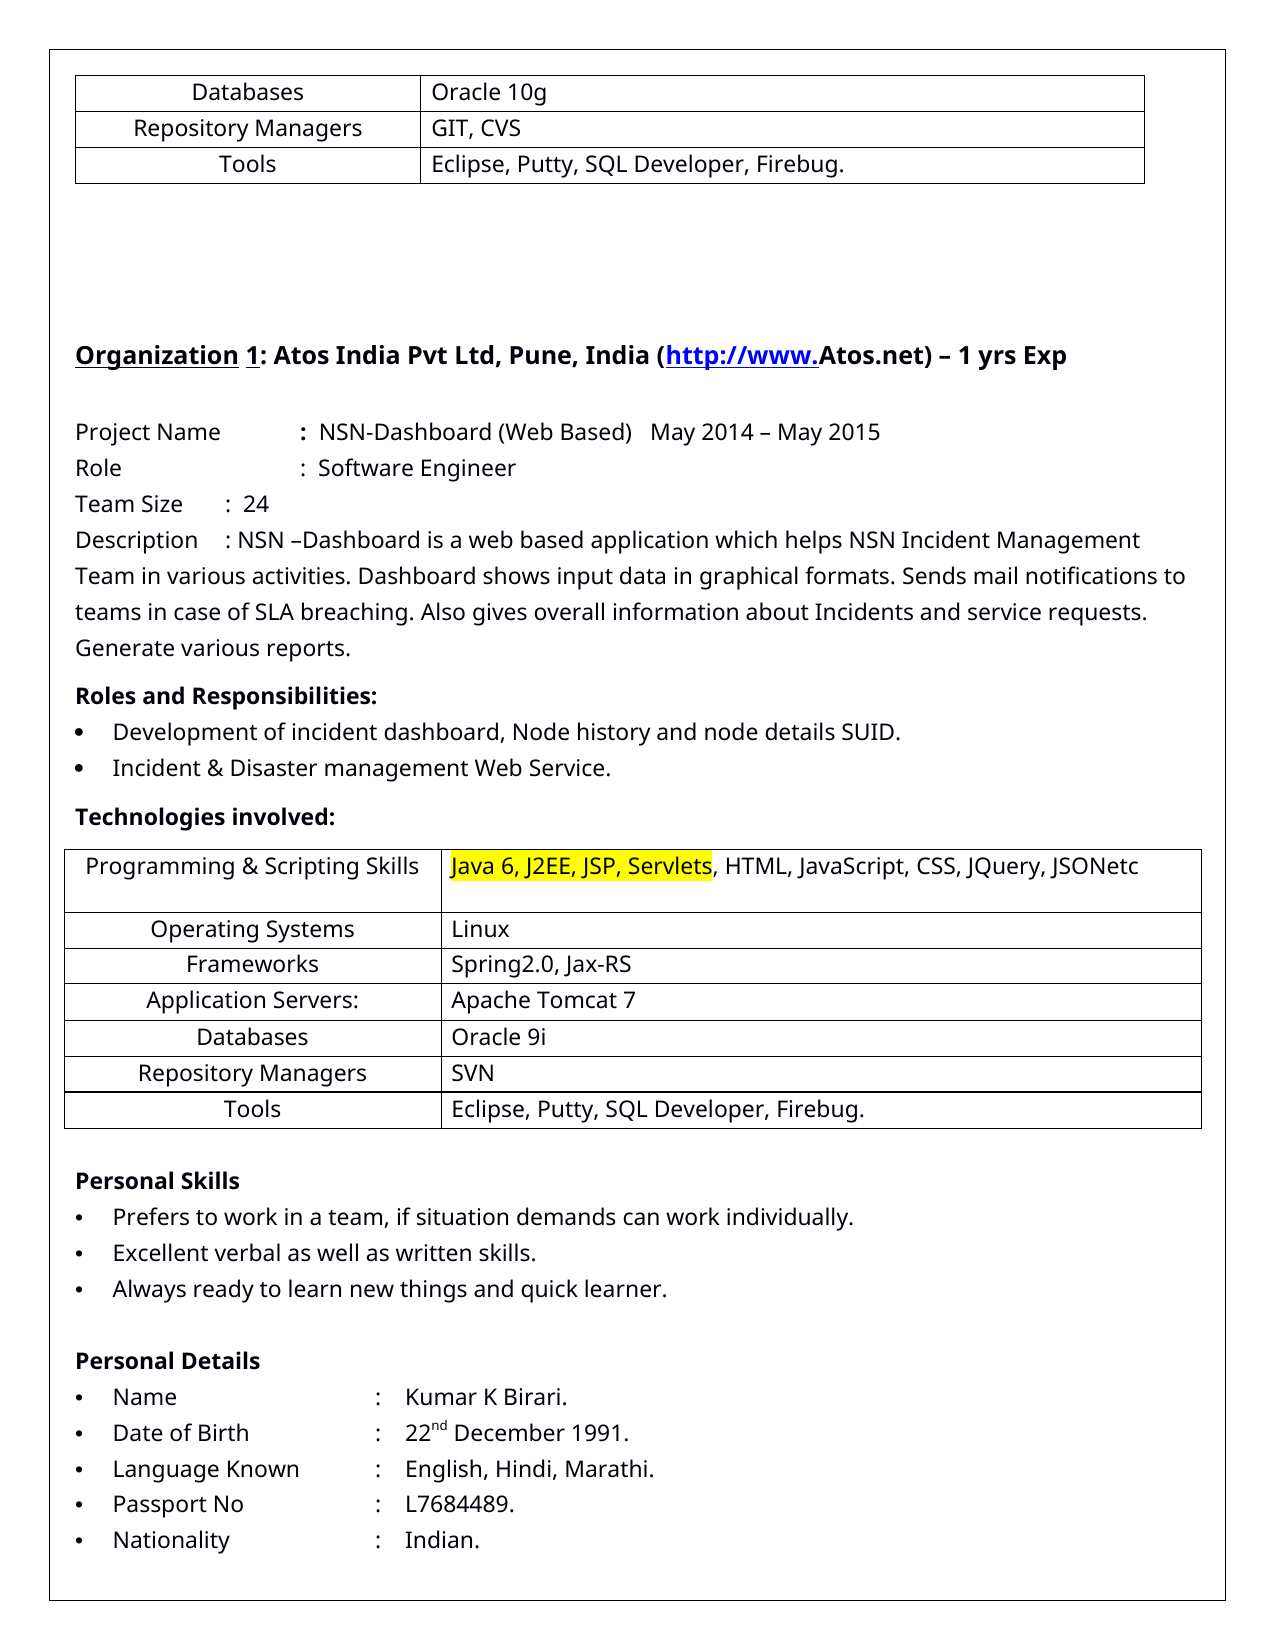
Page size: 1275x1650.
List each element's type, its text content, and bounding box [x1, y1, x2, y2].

text Role : Software Engineer [75, 452, 1200, 483]
text Roles and Responsibilities: [75, 680, 1200, 711]
table_cell Application Servers: [65, 984, 441, 1020]
table_cell Linux [442, 913, 1201, 947]
table_cell Oracle 9i [442, 1021, 1201, 1056]
text Personal Details [75, 1345, 1200, 1376]
list Development of incident dashboard, Node history and node details SUID. [75, 716, 1200, 747]
table_cell Tools [65, 1093, 441, 1128]
list Prefers to work in a team, if situation demands can work individually. [75, 1201, 1200, 1232]
table_cell Oracle 10g [421, 76, 1144, 111]
list Nationality : Indian. [75, 1524, 1172, 1556]
list Excellent verbal as well as written skills. [75, 1237, 1172, 1268]
table_cell Databases [65, 1021, 441, 1056]
list Passport No : L7684489. [75, 1488, 1172, 1520]
text Organization 1: Atos India Pvt Ltd, Pune, India (http://www.Atos.net) – 1 yrs Exp [75, 338, 1200, 372]
table_cell Frameworks [65, 949, 441, 983]
list Name : Kumar K Birari. [75, 1381, 1172, 1412]
table_cell Repository Managers [65, 1057, 441, 1091]
table_header Java 6, J2EE, JSP, Servlets, HTML, JavaScript, CSS, JQuery, JSONetc [442, 850, 1201, 912]
text Team Size : 24 [75, 488, 1200, 519]
table_cell Operating Systems [65, 913, 441, 947]
table_cell Eclipse, Putty, SQL Developer, Firebug. [442, 1093, 1201, 1128]
table_cell Repository Managers [76, 112, 420, 147]
text Project Name : NSN-Dashboard (Web Based) May 2014 – May 2015 [75, 416, 1200, 447]
table_cell Eclipse, Putty, SQL Developer, Firebug. [421, 148, 1144, 183]
list Language Known : English, Hindi, Marathi. [75, 1452, 1172, 1484]
table_cell Tools [76, 148, 420, 183]
table_header Programming & Scripting Skills [65, 850, 441, 912]
table_cell Databases [76, 76, 420, 111]
text Technologies involved: [75, 800, 1200, 832]
list Incident & Disaster management Web Service. [75, 752, 1200, 783]
text Description : NSN –Dashboard is a web based application which helps NSN Incident Management Team in various activities. Dashboard shows input data in graphical formats. Sends mail notifications to teams in case of SLA breaching. Also gives overall information about Incidents and service requests. Generate various reports. [75, 524, 1200, 663]
table_cell GIT, CVS [421, 112, 1144, 147]
text Personal Skills [75, 1165, 1200, 1196]
table_cell Spring2.0, Jax-RS [442, 949, 1201, 983]
list Always ready to learn new things and quick learner. [75, 1273, 1172, 1304]
list Date of Birth : 22nd December 1991. [75, 1417, 1172, 1448]
table_cell Apache Tomcat 7 [442, 984, 1201, 1020]
table_cell SVN [442, 1057, 1201, 1091]
